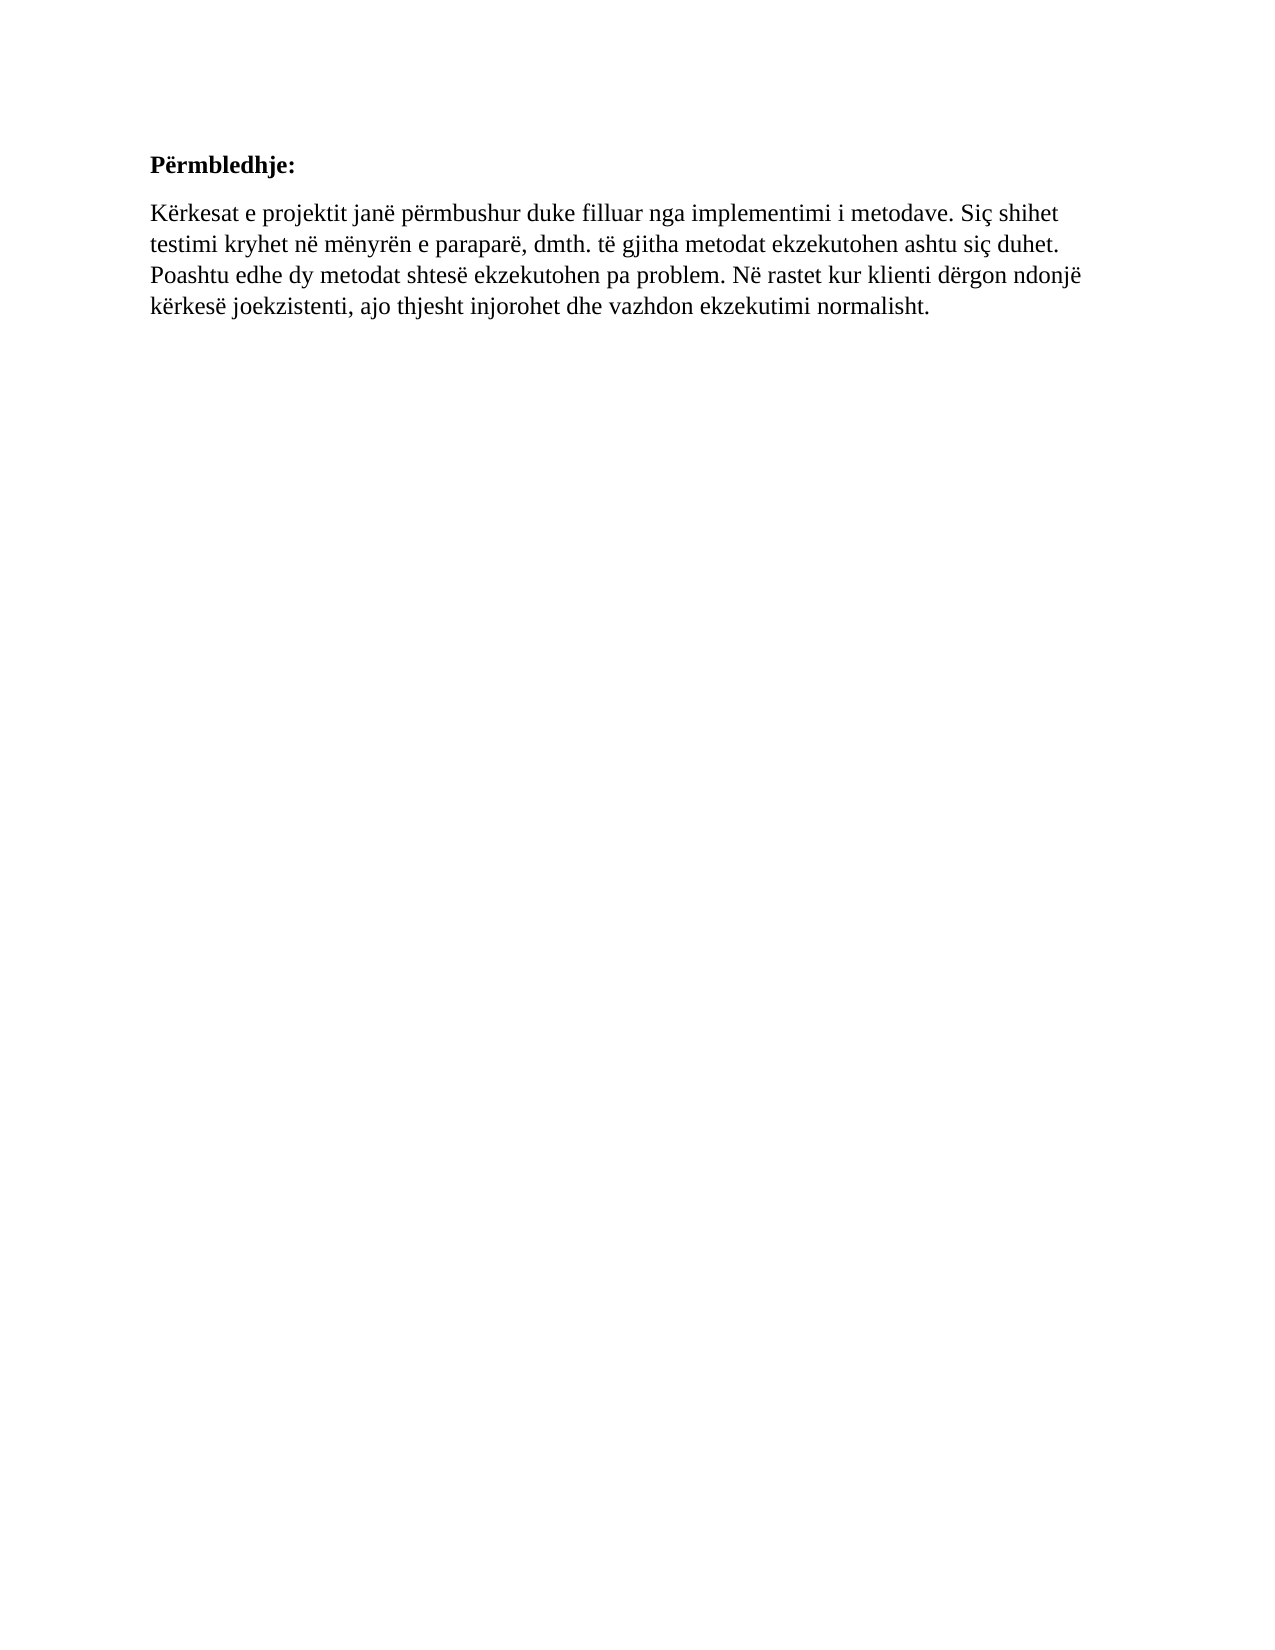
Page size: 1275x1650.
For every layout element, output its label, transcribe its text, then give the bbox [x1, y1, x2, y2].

text Përmbledhje: [150, 150, 1125, 179]
text Kërkesat e projektit janë përmbushur duke filluar nga implementimi i metodave. Siç shihet testimi kryhet në mënyrën e paraparë, dmth. të gjitha metodat ekzekutohen ashtu siç duhet. Poashtu edhe dy metodat shtesë ekzekutohen pa problem. Në rastet kur klienti dërgon ndonjë kërkesë joekzistenti, ajo thjesht injorohet dhe vazhdon ekzekutimi normalisht. [150, 198, 1125, 319]
